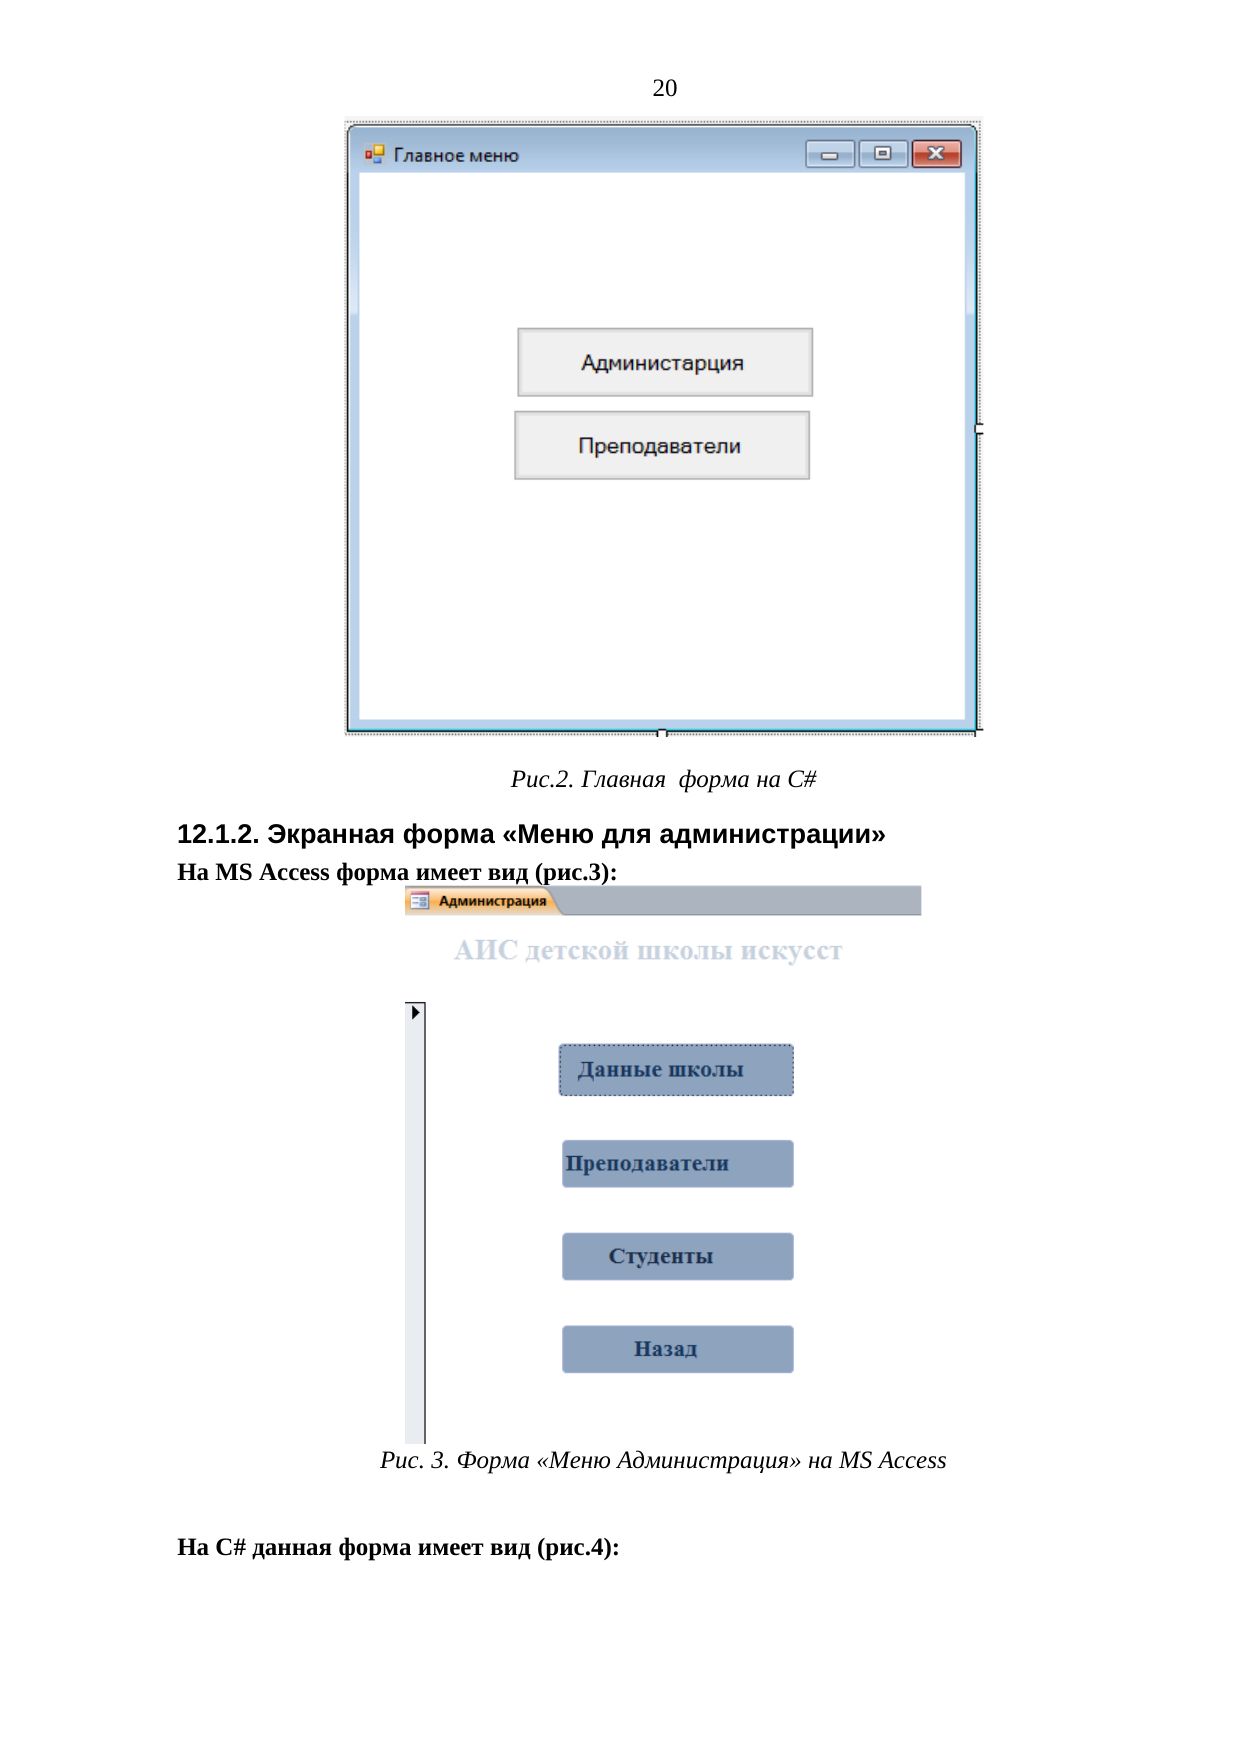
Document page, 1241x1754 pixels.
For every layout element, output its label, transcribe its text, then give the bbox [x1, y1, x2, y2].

text Рис. 3. Форма «Меню Администрация» на MS Access [99, 1445, 1230, 1474]
subtitle Экранная форма «Меню для администрации» [177, 818, 1230, 849]
picture [405, 885, 922, 1444]
subtitle На С# данная форма имеет вид (рис.4): [177, 1532, 1230, 1561]
text Рис.2. Главная форма на C# [99, 764, 1230, 793]
picture [344, 116, 984, 737]
subtitle На MS Access форма имеет вид (рис.3): [177, 857, 1230, 885]
